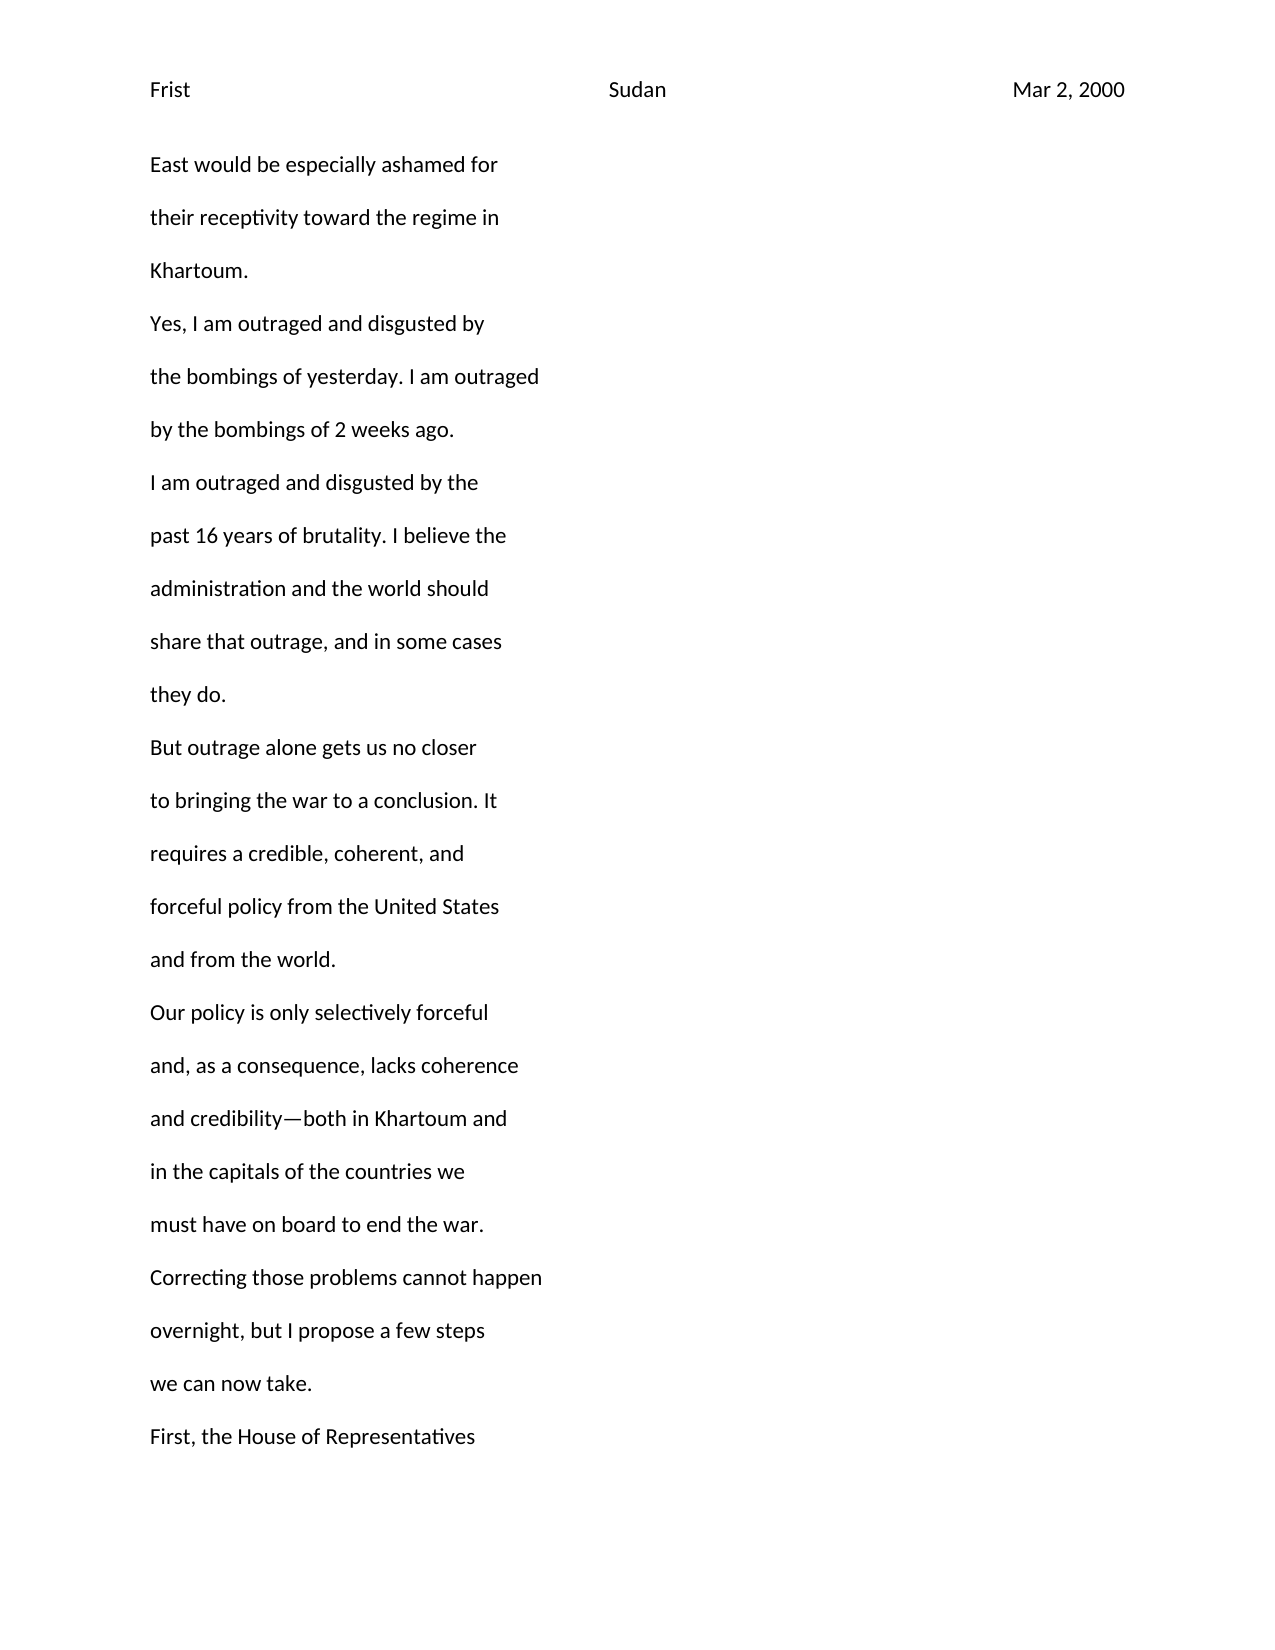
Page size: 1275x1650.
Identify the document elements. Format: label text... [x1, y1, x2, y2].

text we can now take. [150, 1369, 1125, 1397]
text administration and the world should [150, 574, 1125, 602]
text by the bombings of 2 weeks ago. [150, 415, 1125, 443]
text But outrage alone gets us no closer [150, 733, 1125, 761]
text their receptivity toward the regime in [150, 203, 1125, 231]
text to bringing the war to a conclusion. It [150, 786, 1125, 814]
text Correcting those problems cannot happen [150, 1263, 1125, 1291]
text and, as a consequence, lacks coherence [150, 1051, 1125, 1079]
text requires a credible, coherent, and [150, 839, 1125, 867]
text East would be especially ashamed for [150, 150, 1125, 178]
text overnight, but I propose a few steps [150, 1316, 1125, 1344]
text must have on board to end the war. [150, 1210, 1125, 1238]
text the bombings of yesterday. I am outraged [150, 362, 1125, 390]
text share that outrage, and in some cases [150, 627, 1125, 655]
text past 16 years of brutality. I believe the [150, 521, 1125, 549]
text and from the world. [150, 945, 1125, 973]
text I am outraged and disgusted by the [150, 468, 1125, 496]
text in the capitals of the countries we [150, 1157, 1125, 1185]
text they do. [150, 680, 1125, 708]
text First, the House of Representatives [150, 1422, 1125, 1451]
text forceful policy from the United States [150, 892, 1125, 920]
text Our policy is only selectively forceful [150, 998, 1125, 1026]
text and credibility—both in Khartoum and [150, 1104, 1125, 1132]
text Yes, I am outraged and disgusted by [150, 309, 1125, 337]
text Khartoum. [150, 256, 1125, 284]
